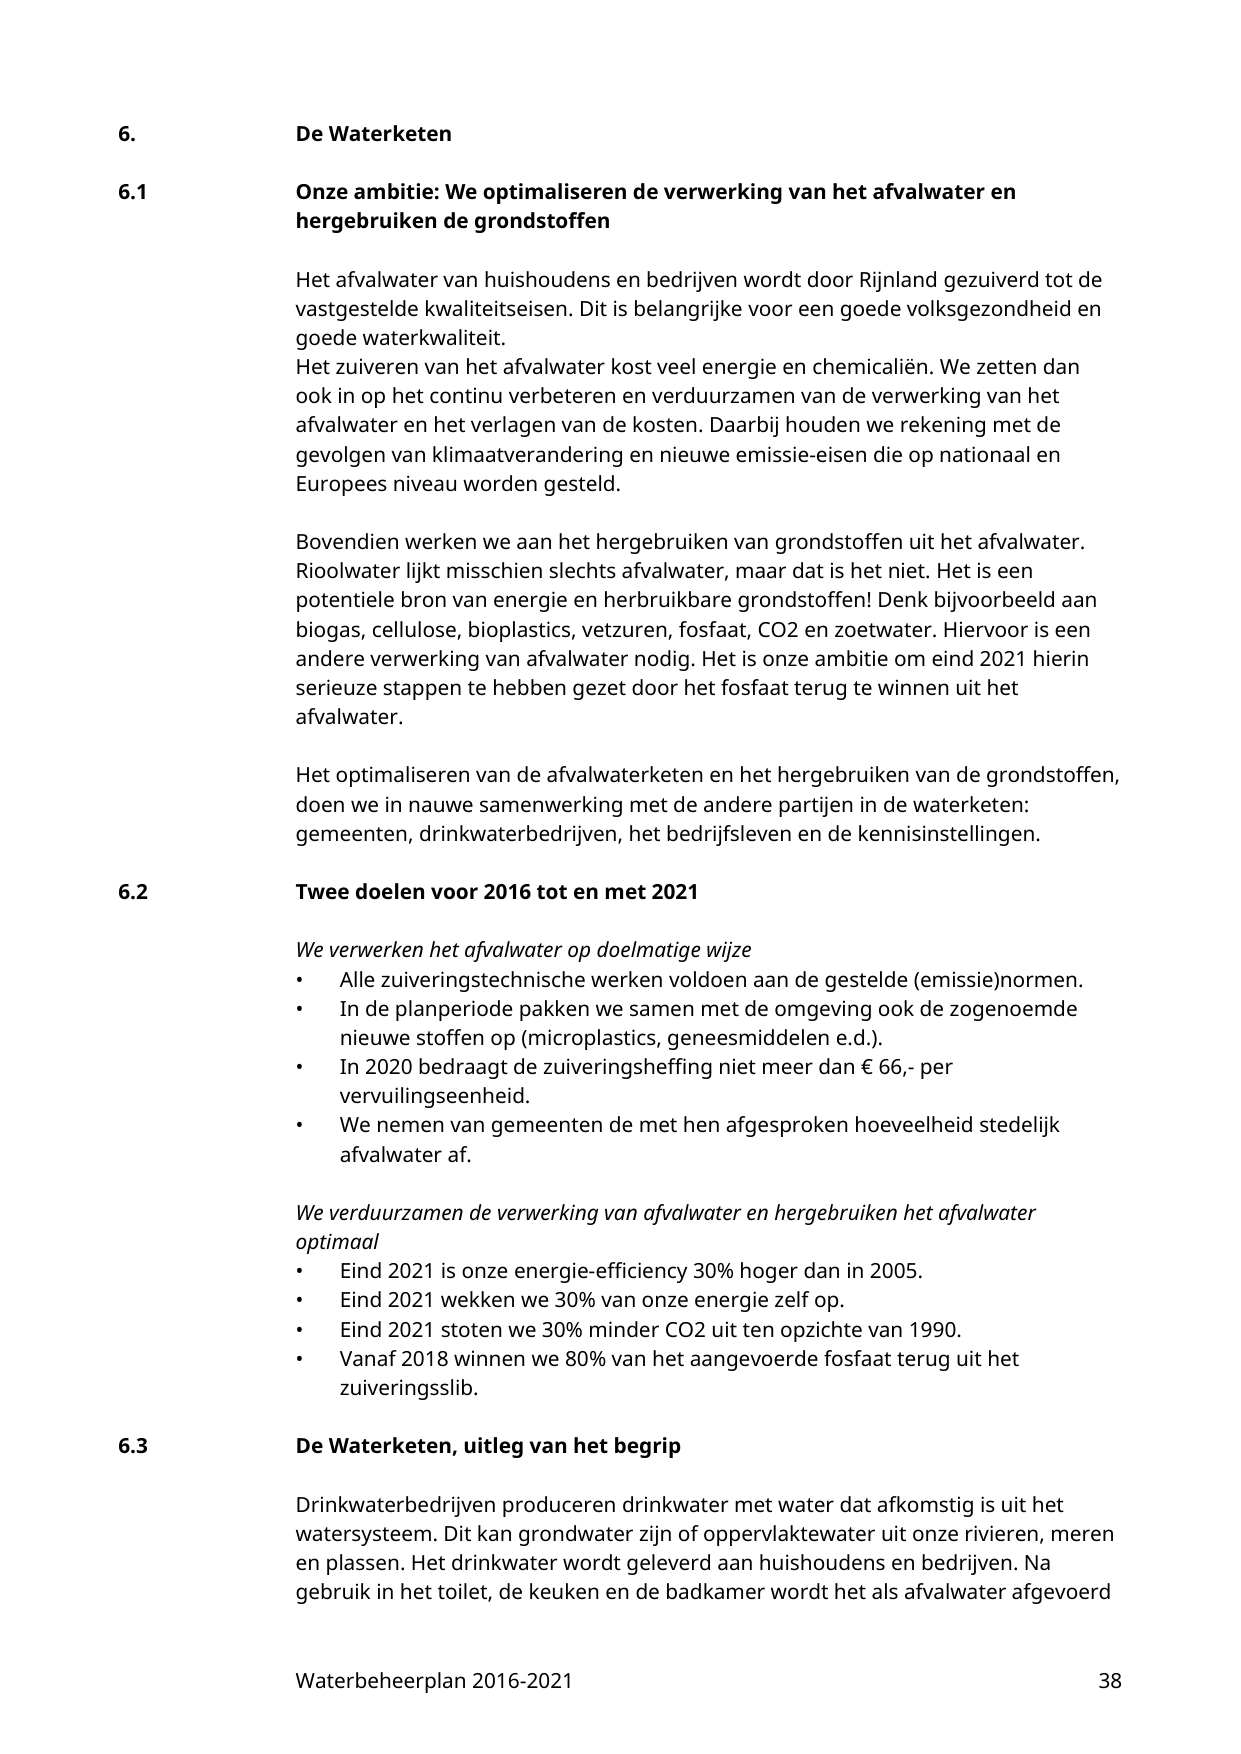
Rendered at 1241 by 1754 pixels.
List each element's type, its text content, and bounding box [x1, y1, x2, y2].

text • Vanaf 2018 winnen we 80% van het aangevoerde fosfaat terug uit het zuiveringsslib. [295, 1343, 1122, 1401]
subtitle 6.2 Twee doelen voor 2016 tot en met 2021 [118, 876, 1122, 906]
text We verduurzamen de verwerking van afvalwater en hergebruiken het afvalwater optimaal [295, 1197, 1122, 1256]
text Het afvalwater van huishoudens en bedrijven wordt door Rijnland gezuiverd tot de vastgestelde kwaliteitseisen. Dit is belangrijke voor een goede volksgezondheid en goede waterkwaliteit. [295, 264, 1122, 351]
text • In de planperiode pakken we samen met de omgeving ook de zogenoemde nieuwe stoffen op (microplastics, geneesmiddelen e.d.). [295, 993, 1122, 1051]
text • Eind 2021 wekken we 30% van onze energie zelf op. [295, 1285, 1122, 1314]
text Het zuiveren van het afvalwater kost veel energie en chemicaliën. We zetten dan ook in op het continu verbeteren en verduurzamen van de verwerking van het afvalwater en het verlagen van de kosten. Daarbij houden we rekening met de gevolgen van klimaatverandering en nieuwe emissie-eisen die op nationaal en Europees niveau worden gesteld. [295, 351, 1122, 497]
subtitle 6. De Waterketen [118, 118, 1122, 147]
text • Alle zuiveringstechnische werken voldoen aan de gestelde (emissie)normen. [295, 964, 1122, 993]
text • Eind 2021 is onze energie-efficiency 30% hoger dan in 2005. [295, 1256, 1122, 1285]
text • Eind 2021 stoten we 30% minder CO2 uit ten opzichte van 1990. [295, 1314, 1122, 1343]
text We verwerken het afvalwater op doelmatige wijze [295, 935, 1122, 964]
text • In 2020 bedraagt de zuiveringsheffing niet meer dan € 66,- per vervuilingseenheid. [295, 1051, 1122, 1110]
text Het optimaliseren van de afvalwaterketen en het hergebruiken van de grondstoffen, doen we in nauwe samenwerking met de andere partijen in de waterketen: gemeenten, drinkwaterbedrijven, het bedrijfsleven en de kennisinstellingen. [295, 760, 1122, 847]
subtitle 6.1 Onze ambitie: We optimaliseren de verwerking van het afvalwater en hergebruiken de grondstoffen [118, 176, 1122, 235]
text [295, 1489, 1122, 1606]
text • We nemen van gemeenten de met hen afgesproken hoeveelheid stedelijk afvalwater af. [295, 1110, 1122, 1168]
subtitle 6.3 De Waterketen, uitleg van het begrip [118, 1431, 1122, 1460]
text Bovendien werken we aan het hergebruiken van grondstoffen uit het afvalwater. Rioolwater lijkt misschien slechts afvalwater, maar dat is het niet. Het is een potentiele bron van energie en herbruikbare grondstoffen! Denk bijvoorbeeld aan biogas, cellulose, bioplastics, vetzuren, fosfaat, CO2 en zoetwater. Hiervoor is een andere verwerking van afvalwater nodig. Het is onze ambitie om eind 2021 hierin serieuze stappen te hebben gezet door het fosfaat terug te winnen uit het afvalwater. [295, 526, 1122, 731]
